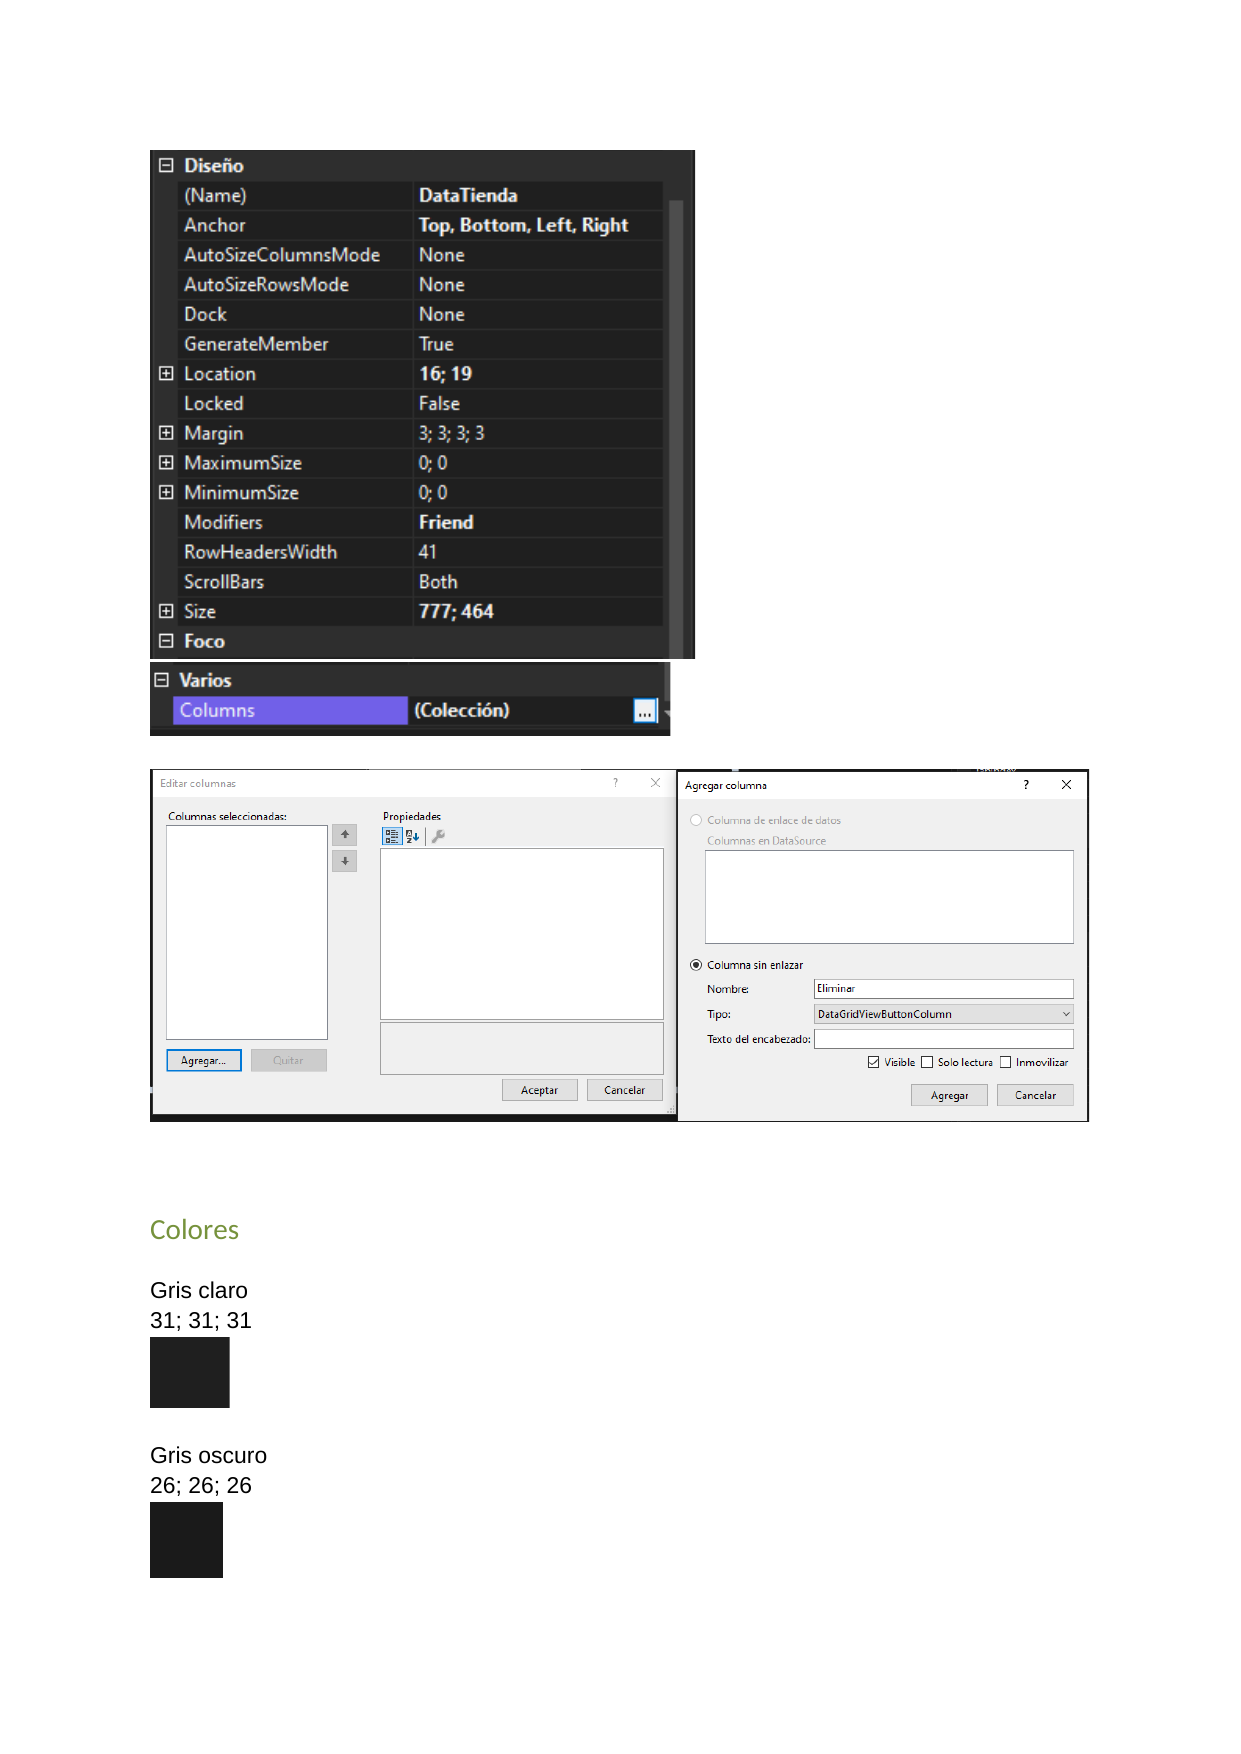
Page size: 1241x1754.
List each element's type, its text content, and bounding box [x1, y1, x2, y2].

subtitle Colores [150, 1211, 1090, 1247]
text 26; 26; 26 [150, 1472, 1090, 1498]
picture [150, 150, 696, 659]
picture [150, 662, 671, 736]
picture [150, 1337, 230, 1408]
picture [150, 1502, 223, 1578]
text 31; 31; 31 [150, 1307, 1090, 1333]
picture [150, 769, 1090, 1122]
text Gris oscuro [150, 1442, 1090, 1468]
text Gris claro [150, 1277, 1090, 1303]
